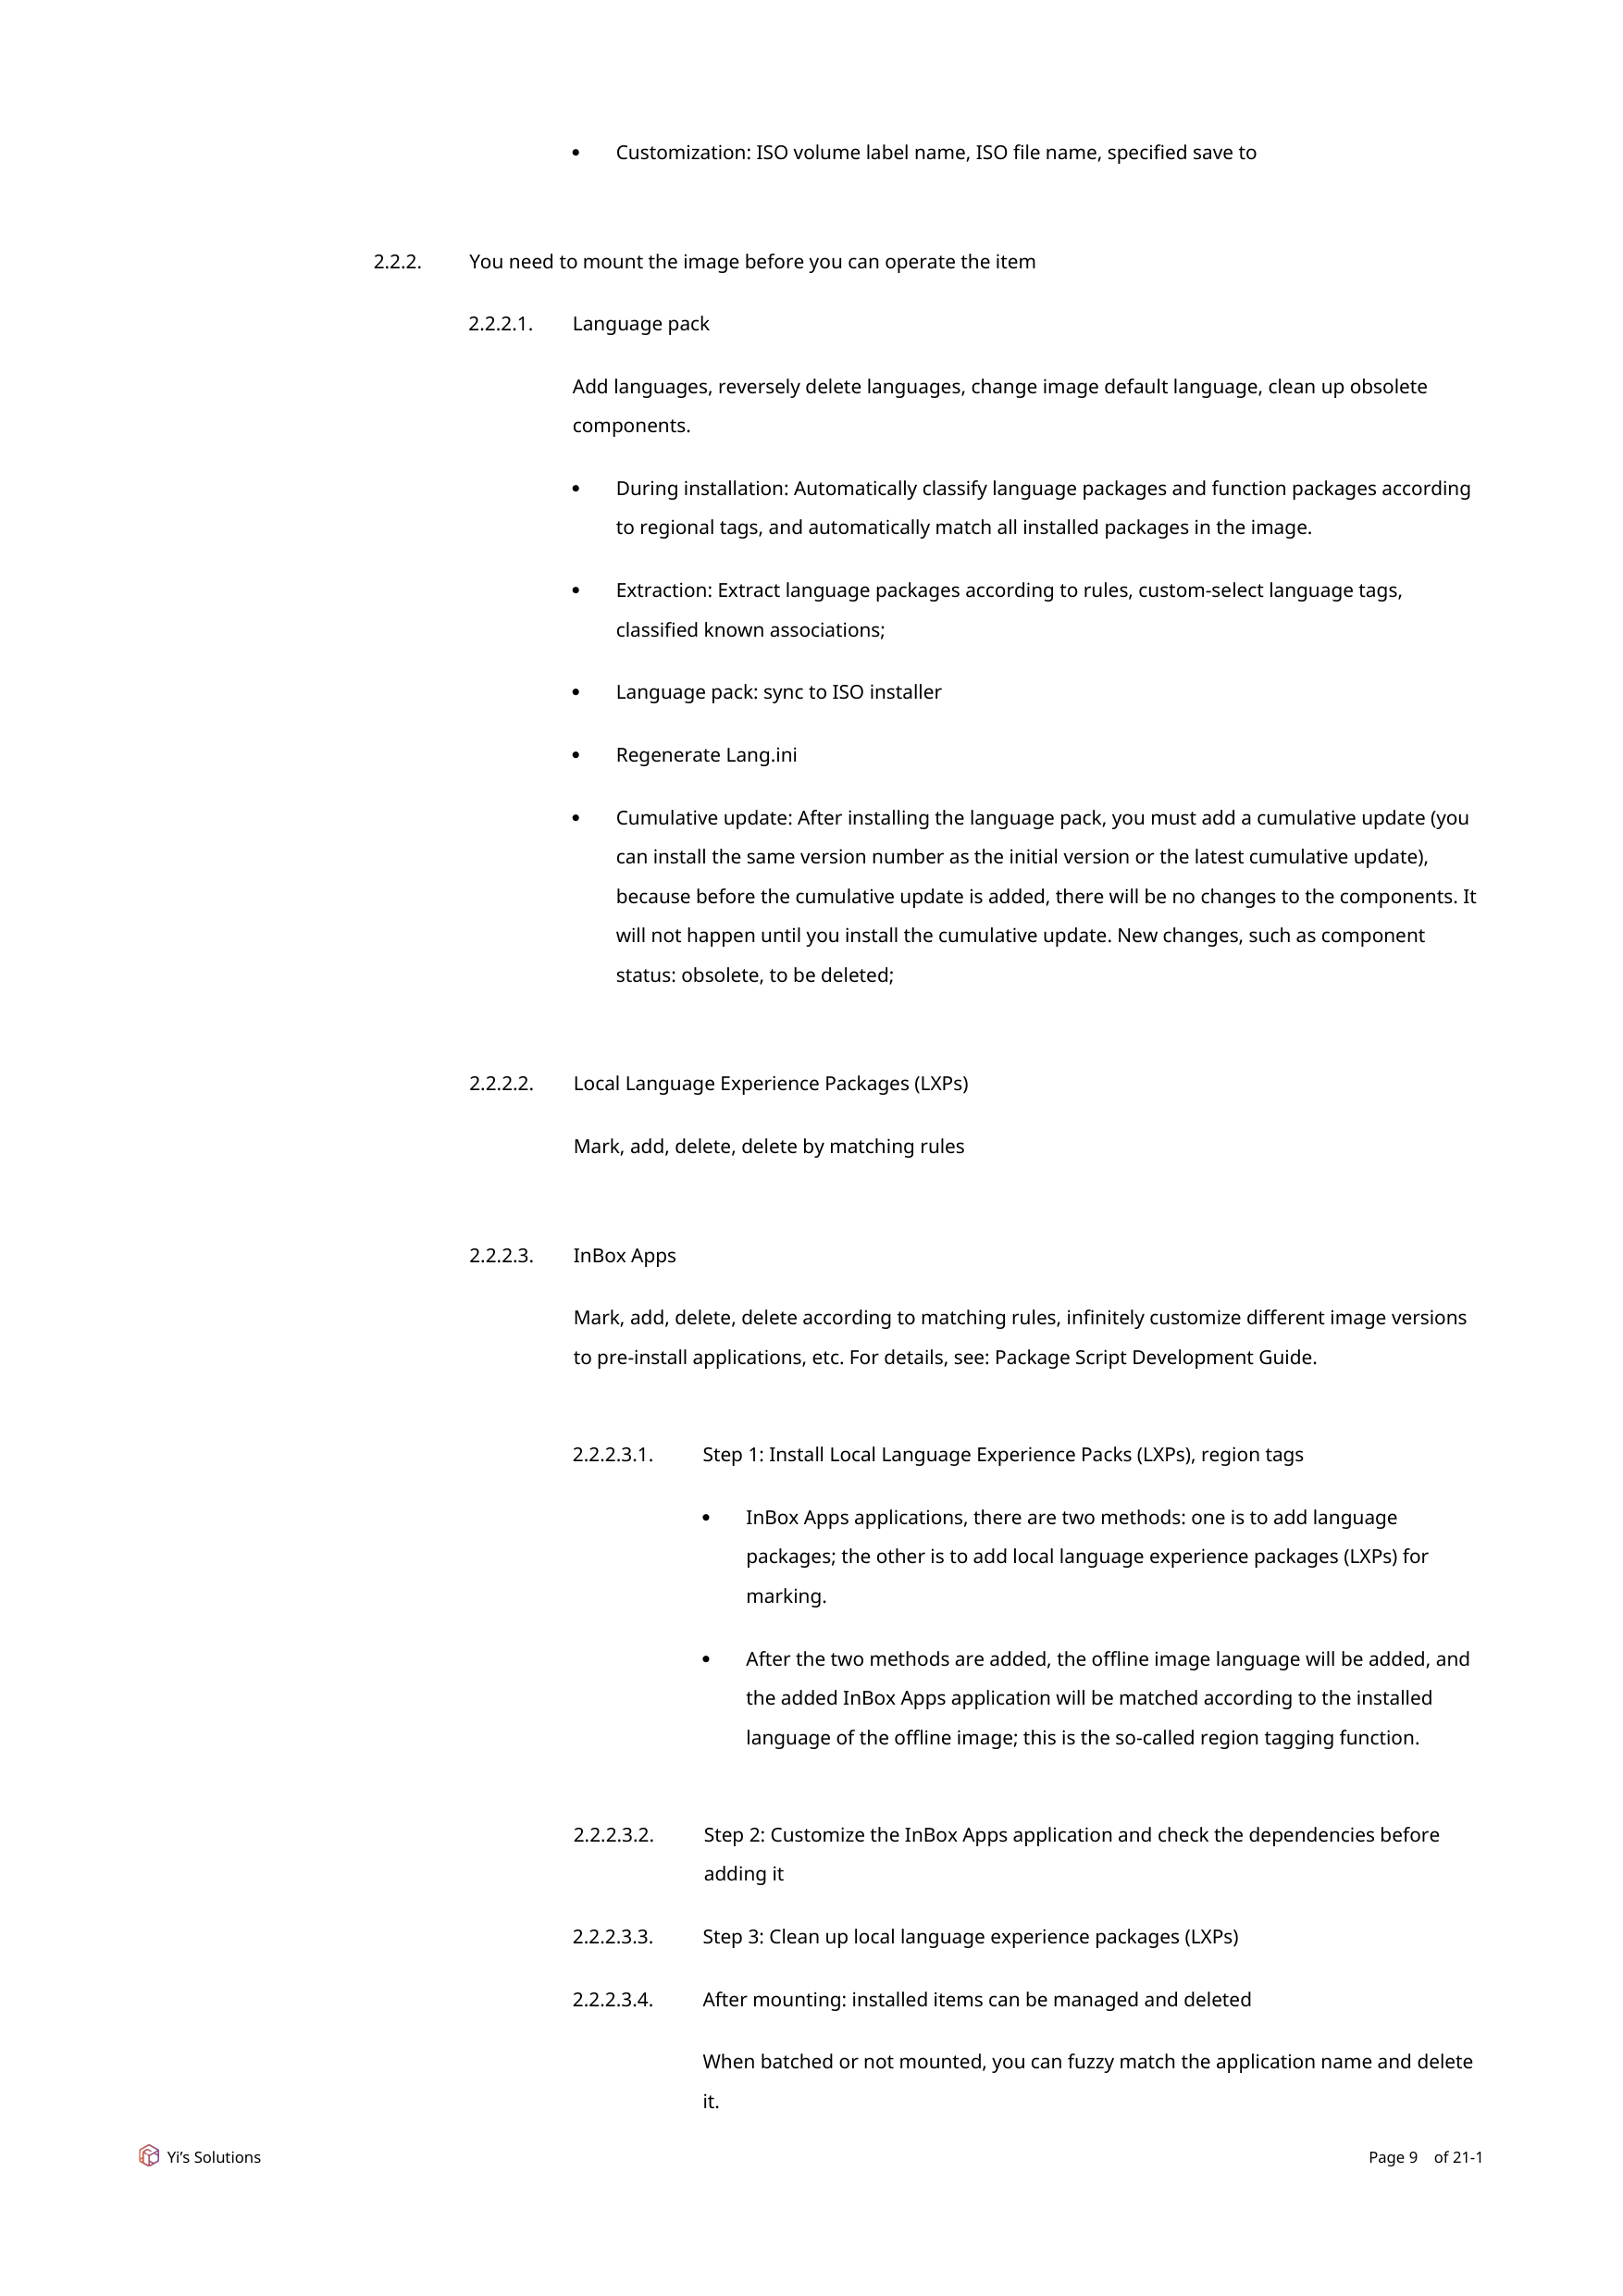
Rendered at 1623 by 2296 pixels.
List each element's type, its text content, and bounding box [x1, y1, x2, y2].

subtitle InBox Apps [469, 1242, 1484, 1268]
list Add languages, reversely delete languages, change image default language, clean up obsolete components. [573, 373, 1484, 439]
list Customization: ISO volume label name, ISO file name, specified save to [573, 139, 1484, 165]
picture [139, 2144, 159, 2166]
list Step 1: Install Local Language Experience Packs (LXPs), region tags [573, 1441, 1484, 1468]
list After mounting: installed items can be managed and deleted [573, 1986, 1484, 2012]
list Regenerate Lang.ini [573, 741, 1484, 767]
subtitle You need to mount the image before you can operate the item [373, 248, 1484, 274]
subtitle Language pack [468, 310, 1484, 337]
list Step 3: Clean up local language experience packages (LXPs) [573, 1923, 1484, 1950]
list Mark, add, delete, delete according to matching rules, infinitely customize different image versions to pre-install applications, etc. For details, see: Package Script Development Guide. [573, 1304, 1484, 1371]
list Language pack: sync to ISO installer [573, 678, 1484, 705]
list Mark, add, delete, delete by matching rules [573, 1133, 1484, 1160]
subtitle Local Language Experience Packages (LXPs) [469, 1071, 1484, 1097]
list When batched or not mounted, you can fuzzy match the application name and delete it. [702, 2048, 1484, 2114]
list Cumulative update: After installing the language pack, you must add a cumulative update (you can install the same version number as the initial version or the latest cumulative update), because before the cumulative update is added, there will be no changes to the components. It will not happen until you install the cumulative update. New changes, such as component status: obsolete, to be deleted; [573, 804, 1484, 987]
list Extraction: Extract language packages according to rules, custom-select language tags, classified known associations; [573, 577, 1484, 642]
list Step 2: Customize the InBox Apps application and check the dependencies before adding it [573, 1821, 1484, 1887]
list During installation: Automatically classify language packages and function packages according to regional tags, and automatically match all installed packages in the image. [573, 475, 1484, 540]
